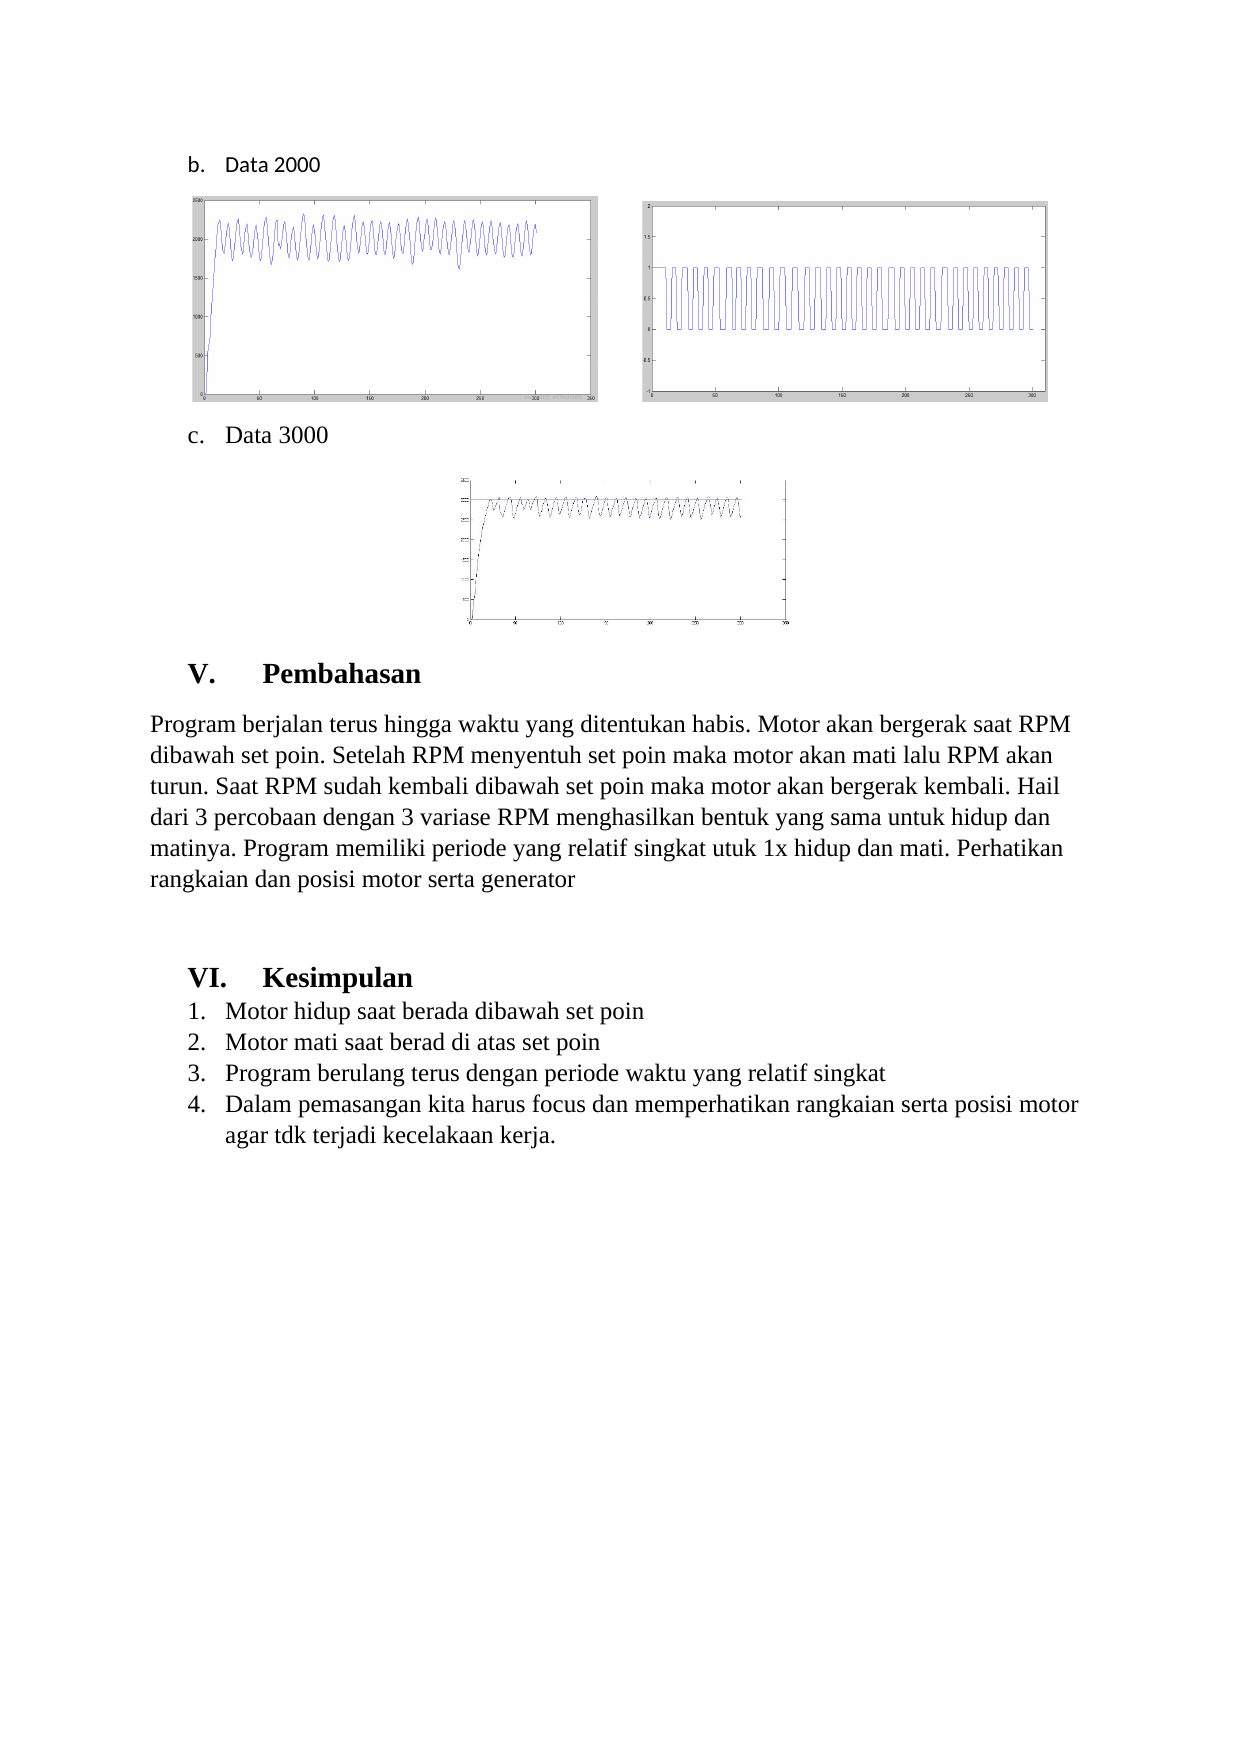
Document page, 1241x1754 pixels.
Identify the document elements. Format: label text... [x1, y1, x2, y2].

picture [642, 201, 1048, 402]
text Program berjalan terus hingga waktu yang ditentukan habis. Motor akan bergerak saat RPM dibawah set poin. Setelah RPM menyentuh set poin maka motor akan mati lalu RPM akan turun. Saat RPM sudah kembali dibawah set poin maka motor akan bergerak kembali. Hail dari 3 percobaan dengan 3 variase RPM menghasilkan bentuk yang sama untuk hidup dan matinya. Program memiliki periode yang relatif singkat utuk 1x hidup dan mati. Perhatikan rangkaian dan posisi motor serta generator [150, 709, 1090, 893]
list Kesimpulan [187, 960, 1090, 993]
list Data 3000 [187, 420, 1090, 449]
list Motor mati saat berad di atas set poin [187, 1027, 1090, 1056]
picture [192, 196, 598, 402]
picture [417, 467, 823, 638]
list Motor hidup saat berada dibawah set poin [187, 996, 1090, 1025]
list Program berulang terus dengan periode waktu yang relatif singkat [187, 1058, 1090, 1087]
list Dalam pemasangan kita harus focus dan memperhatikan rangkaian serta posisi motor agar tdk terjadi kecelakaan kerja. [187, 1089, 1090, 1149]
list Data 2000 [187, 150, 1090, 178]
list Pembahasan [187, 657, 1090, 690]
